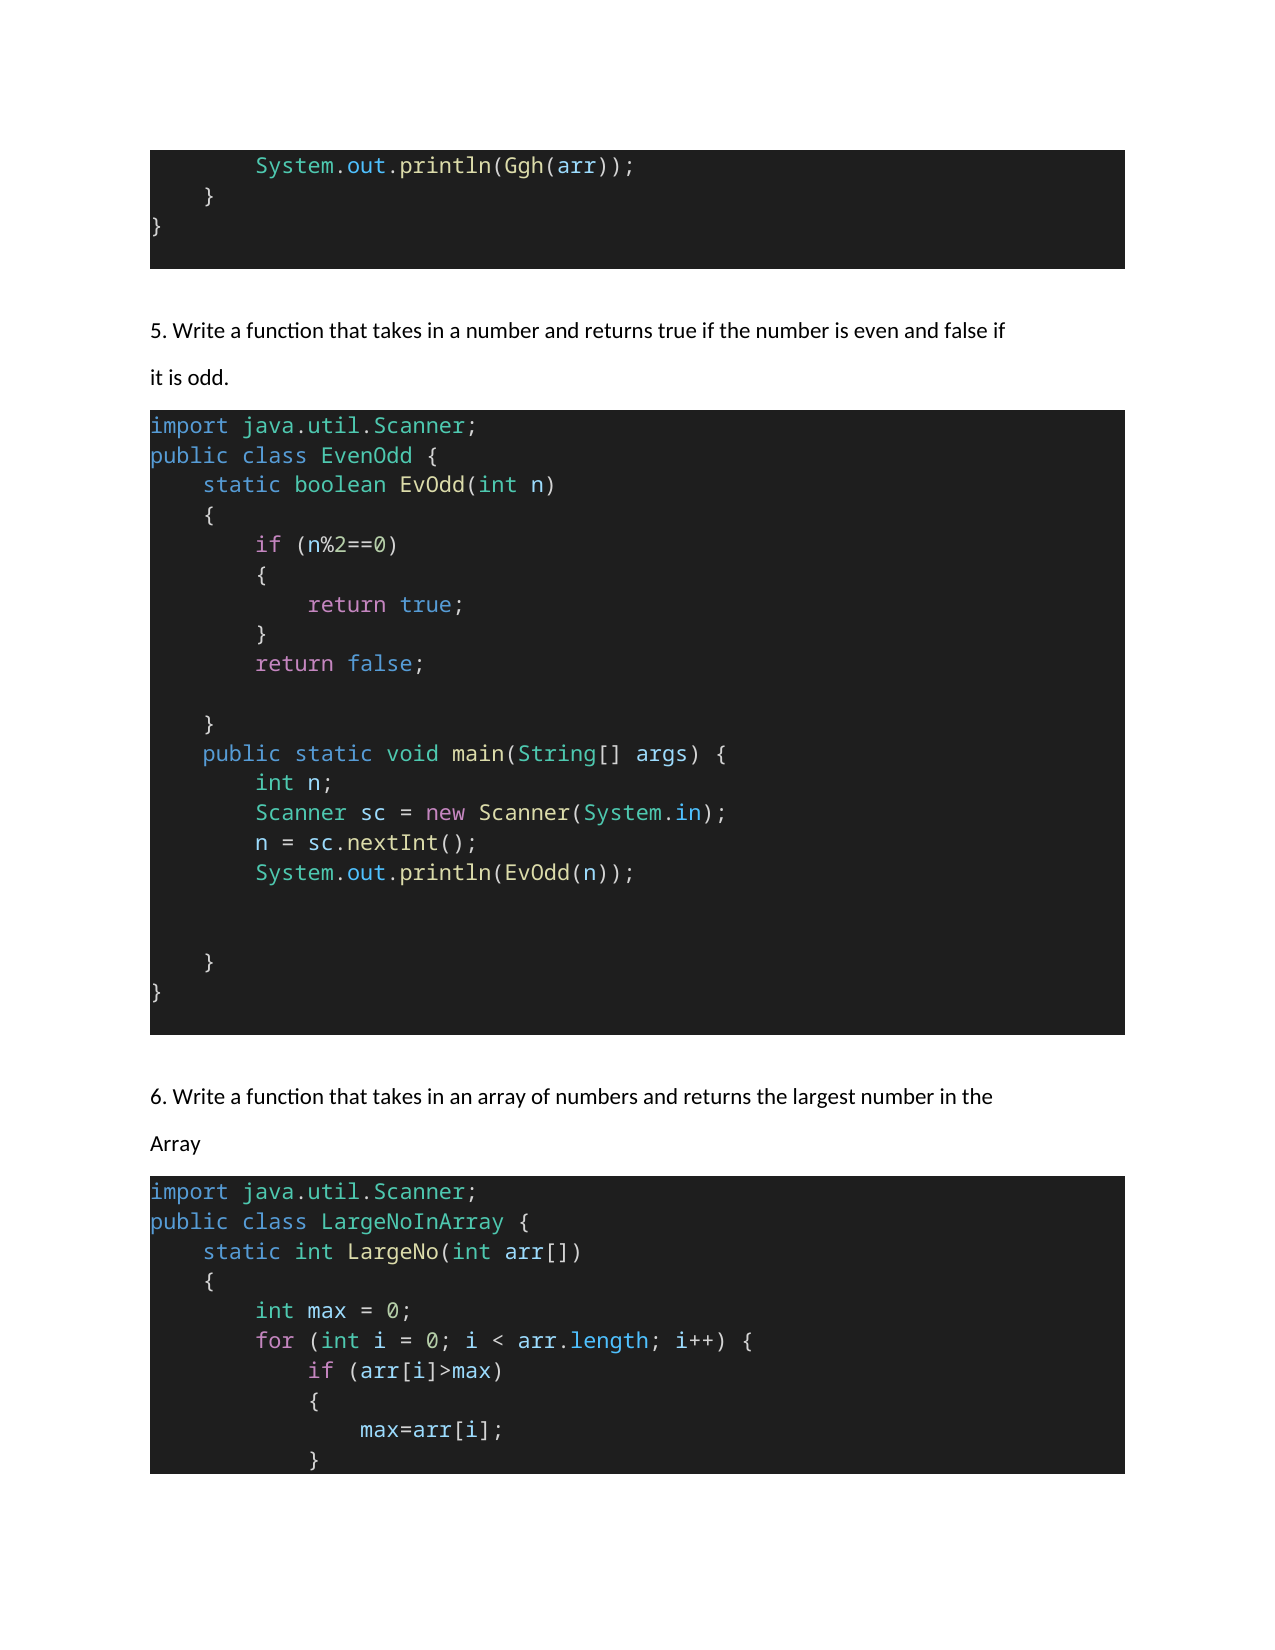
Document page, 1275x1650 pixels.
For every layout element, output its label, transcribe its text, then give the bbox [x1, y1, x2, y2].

text } [150, 1444, 1125, 1474]
text } [150, 946, 1125, 976]
text public class EvenOdd { [150, 439, 1125, 469]
text System.out.println(Ggh(arr)); [150, 150, 1125, 180]
text System.out.println(EvOdd(n)); [150, 857, 1125, 886]
text it is odd. [150, 363, 1125, 391]
text int n; [150, 767, 1125, 797]
text } [150, 180, 1125, 209]
text { [150, 1265, 1125, 1295]
text 6. Write a function that takes in an array of numbers and returns the largest number in the [150, 1082, 1125, 1110]
text import java.util.Scanner; [150, 1176, 1125, 1206]
text max=arr[i]; [150, 1414, 1125, 1444]
text for (int i = 0; i < arr.length; i++) { [150, 1325, 1125, 1355]
text static int LargeNo(int arr[]) [150, 1236, 1125, 1265]
text } [150, 618, 1125, 648]
text int max = 0; [150, 1295, 1125, 1325]
text Scanner sc = new Scanner(System.in); [150, 797, 1125, 827]
text static boolean EvOdd(int n) [150, 469, 1125, 499]
text if (n%2==0) [150, 529, 1125, 559]
text { [150, 559, 1125, 588]
text } [150, 708, 1125, 737]
text } [150, 209, 1125, 239]
text public static void main(String[] args) { [150, 737, 1125, 767]
text return false; [150, 648, 1125, 678]
text public class LargeNoInArray { [150, 1206, 1125, 1236]
text { [150, 499, 1125, 529]
text } [150, 976, 1125, 1006]
text n = sc.nextInt(); [150, 827, 1125, 857]
text import java.util.Scanner; [150, 410, 1125, 439]
text if (arr[i]>max) [150, 1355, 1125, 1384]
text { [150, 1384, 1125, 1414]
text return true; [150, 588, 1125, 618]
text Array [150, 1129, 1125, 1157]
text 5. Write a function that takes in a number and returns true if the number is even and false if [150, 316, 1125, 344]
